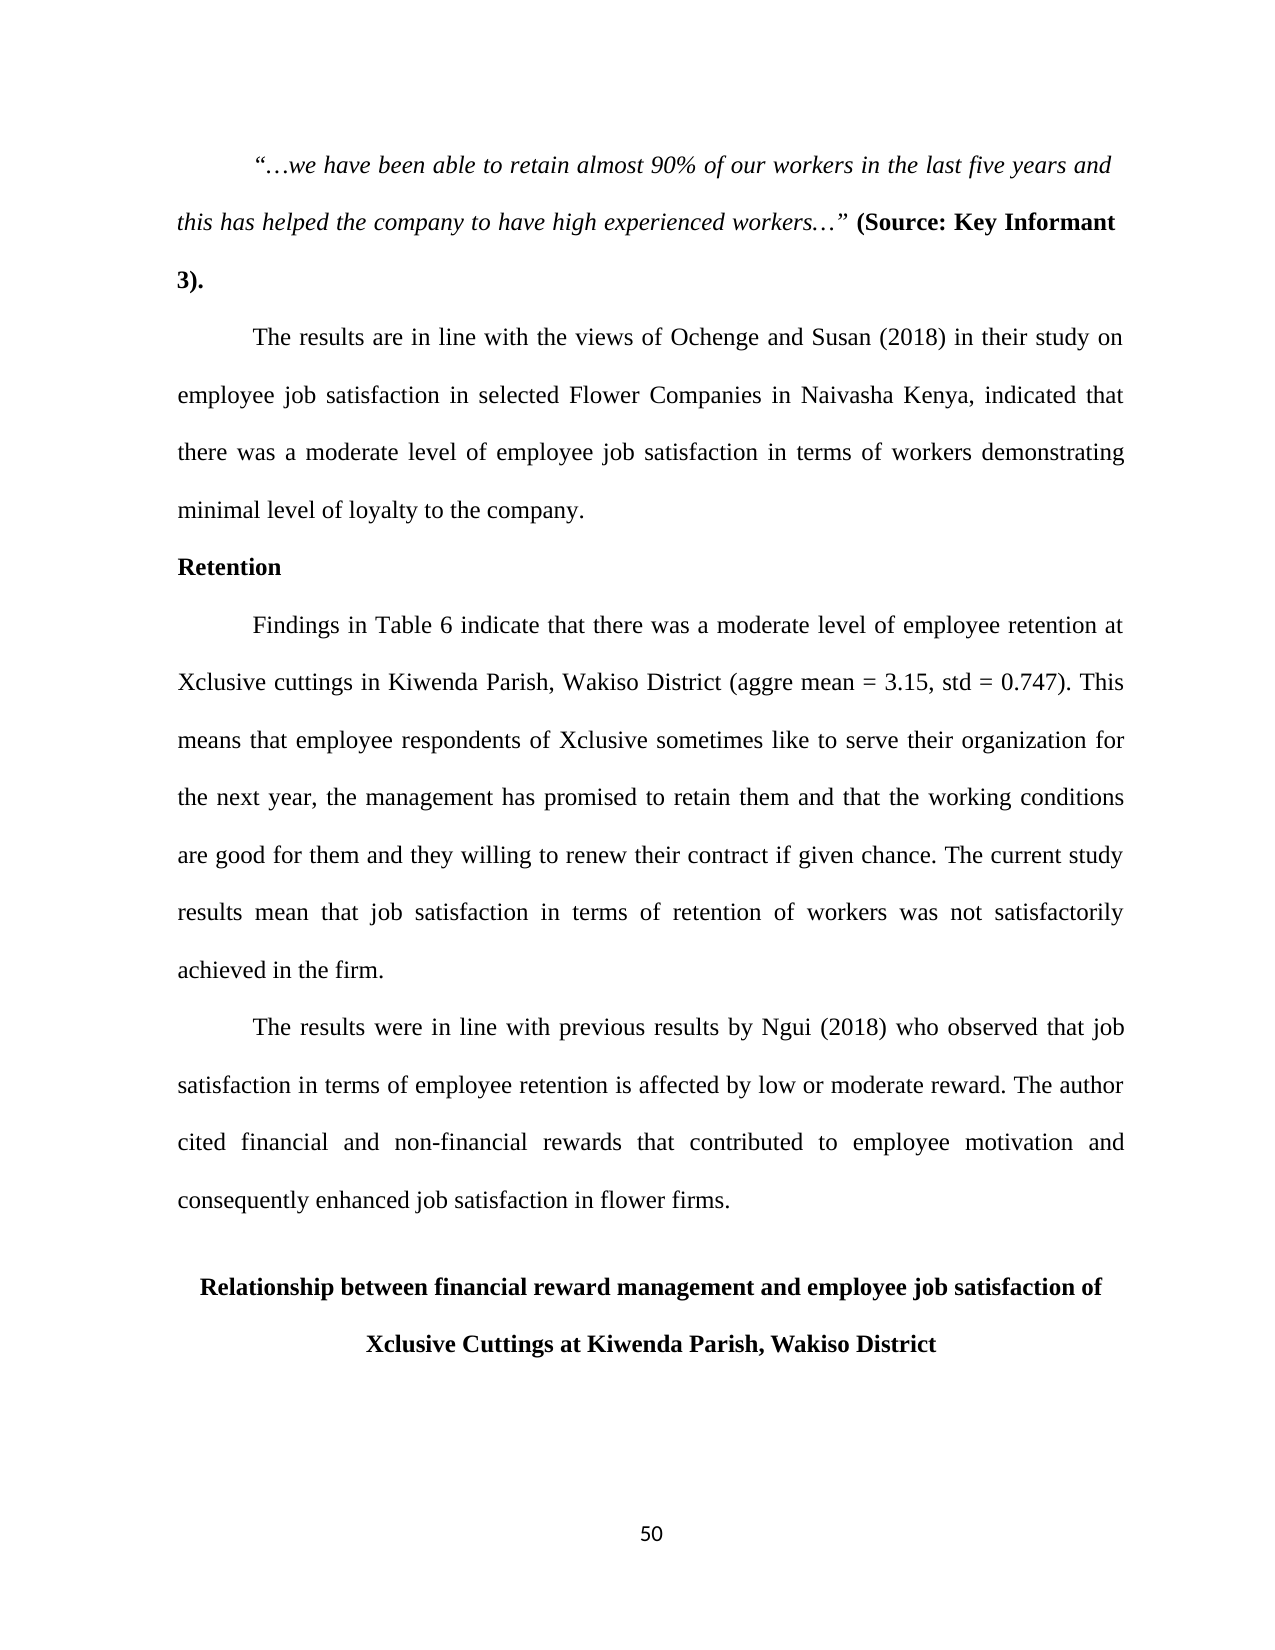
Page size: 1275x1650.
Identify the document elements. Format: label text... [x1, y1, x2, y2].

text The results were in line with previous results by Ngui (2018) who observed that job satisfaction in terms of employee retention is affected by low or moderate reward. The author cited financial and non-financial rewards that contributed to employee motivation and consequently enhanced job satisfaction in flower firms. [177, 1012, 1125, 1214]
subtitle Relationship between financial reward management and employee job satisfaction of Xclusive Cuttings at Kiwenda Parish, Wakiso District [177, 1272, 1125, 1358]
text “…we have been able to retain almost 90% of our workers in the last five years and this has helped the company to have high experienced workers…” (Source: Key Informant 3). [177, 150, 1115, 294]
text The results are in line with the views of Ochenge and Susan (2018) in their study on employee job satisfaction in selected Flower Companies in Naivasha Kenya, indicated that there was a moderate level of employee job satisfaction in terms of workers demonstrating minimal level of loyalty to the company. [177, 322, 1125, 524]
text Retention [177, 552, 1125, 581]
text Findings in Table 6 indicate that there was a moderate level of employee retention at Xclusive cuttings in Kiwenda Parish, Wakiso District (aggre mean = 3.15, std = 0.747). This means that employee respondents of Xclusive sometimes like to serve their organization for the next year, the management has promised to retain them and that the working conditions are good for them and they willing to renew their contract if given chance. The current study results mean that job satisfaction in terms of retention of workers was not satisfactorily achieved in the firm. [177, 610, 1125, 984]
